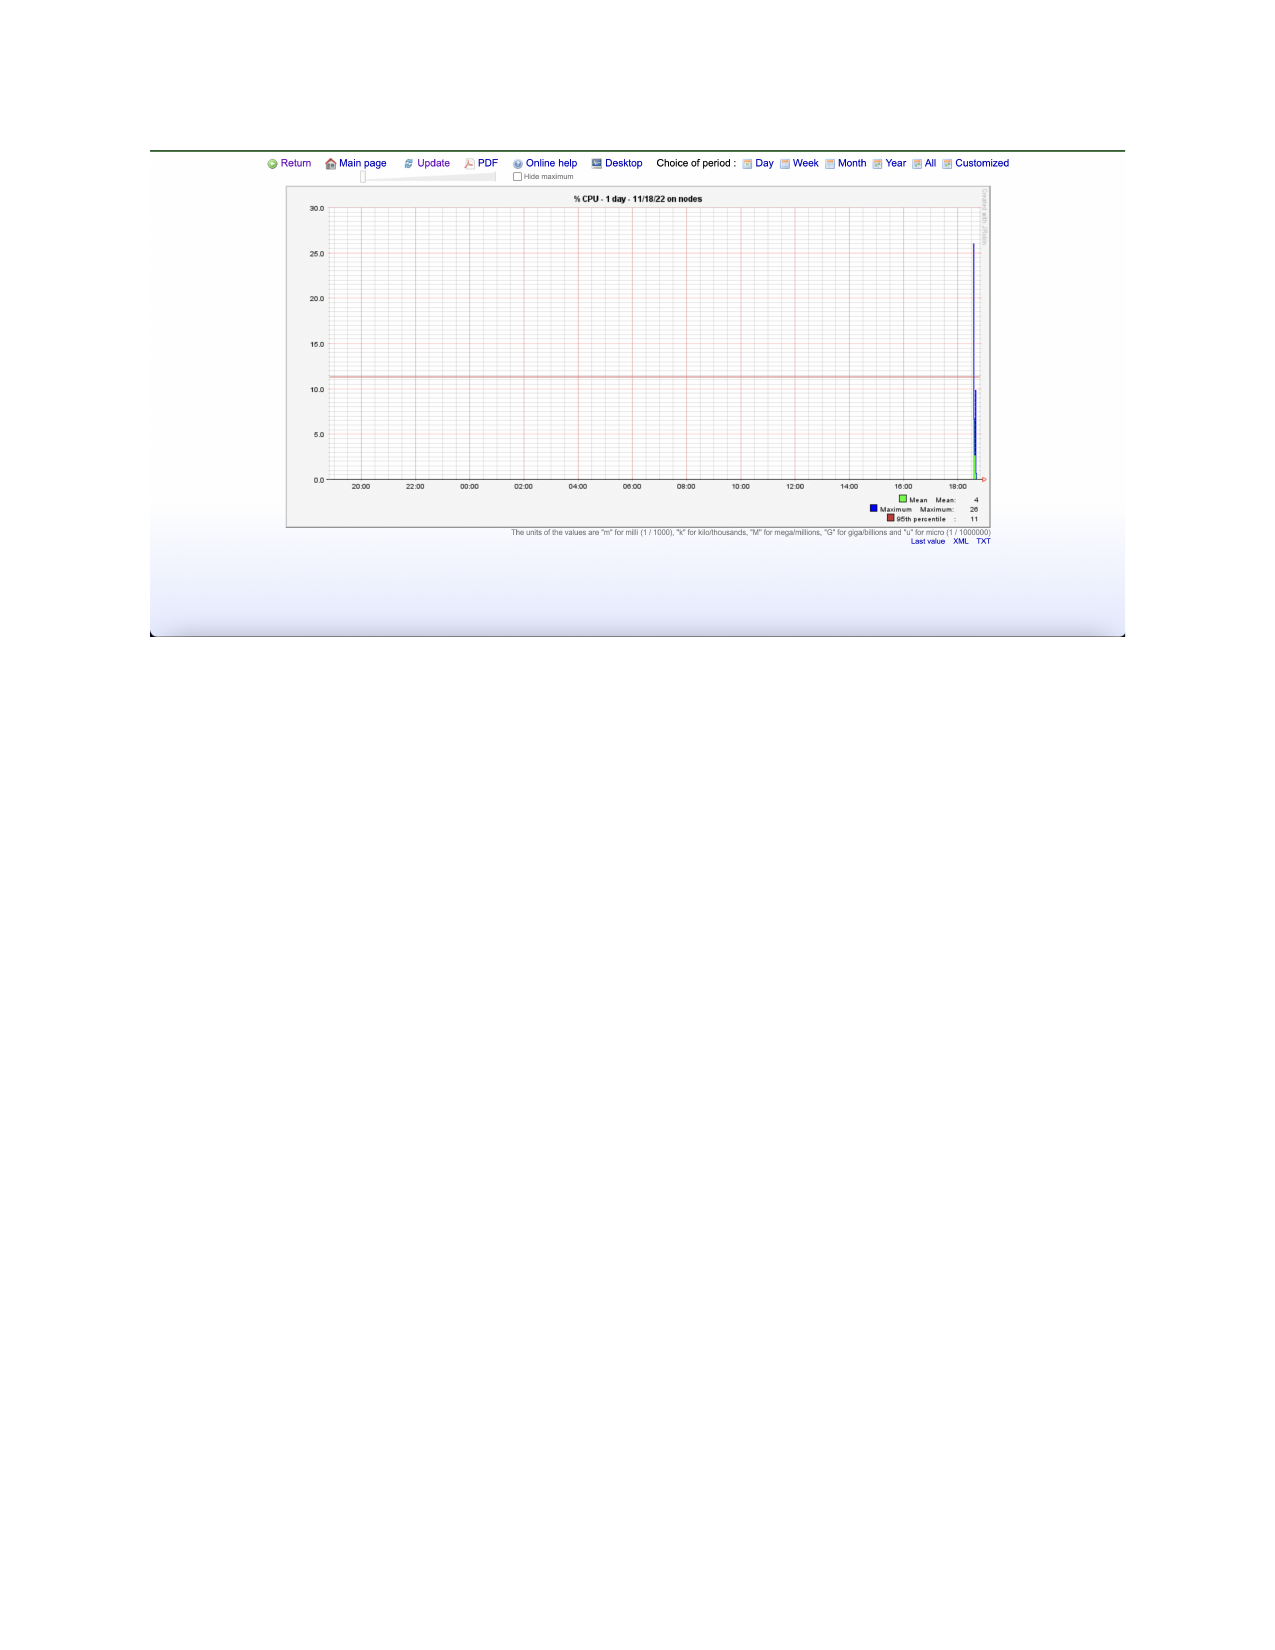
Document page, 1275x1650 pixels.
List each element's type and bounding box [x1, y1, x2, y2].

picture [150, 150, 1125, 637]
